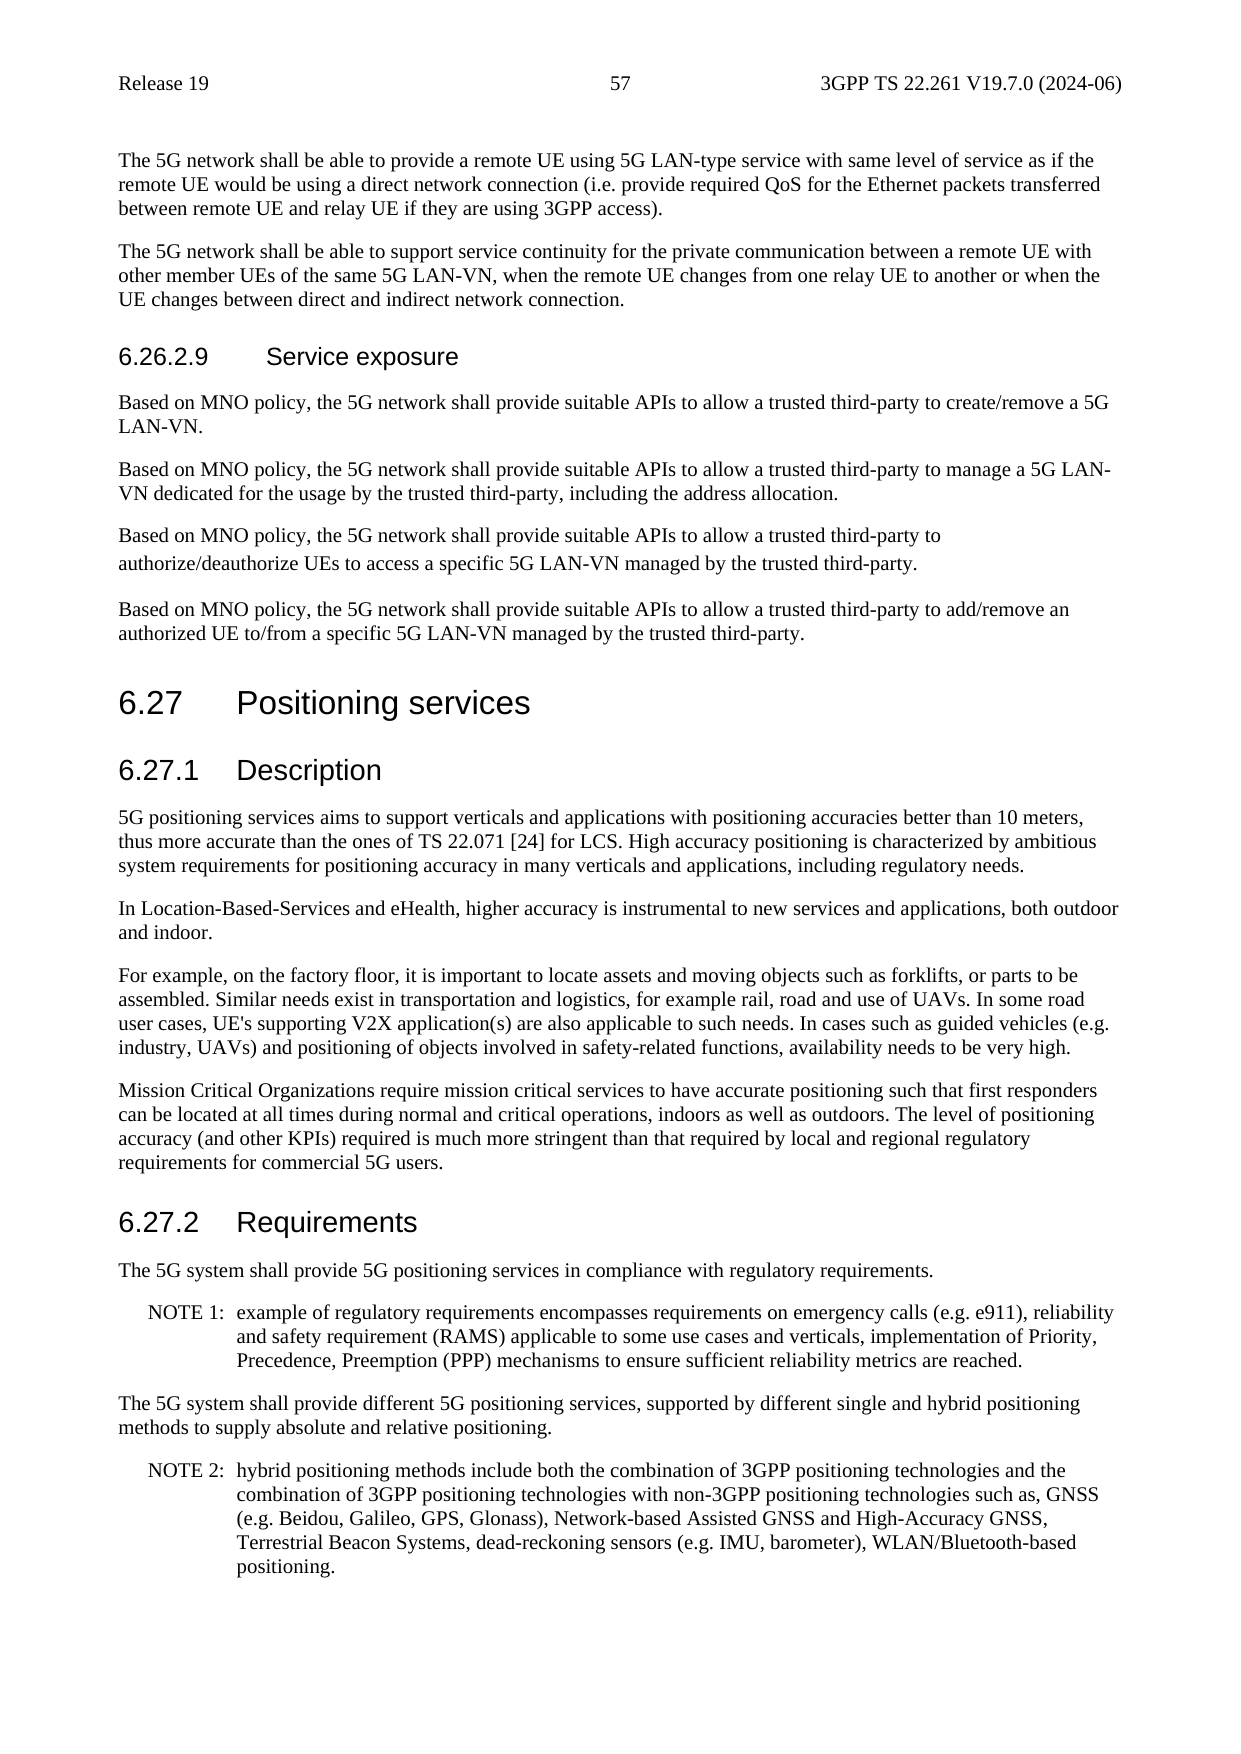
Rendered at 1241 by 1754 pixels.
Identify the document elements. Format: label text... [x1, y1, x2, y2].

text The 5G system shall provide different 5G positioning services, supported by different single and hybrid positioning methods to supply absolute and relative positioning. [118, 1391, 1122, 1439]
subtitle 6.27.2 Requirements [118, 1205, 1122, 1239]
text Based on MNO policy, the 5G network shall provide suitable APIs to allow a trusted third-party to add/remove an authorized UE to/from a specific 5G LAN-VN managed by the trusted third-party. [118, 597, 1122, 645]
text 5G positioning services aims to support verticals and applications with positioning accuracies better than 10 meters, thus more accurate than the ones of TS 22.071 [24] for LCS. High accuracy positioning is characterized by ambitious system requirements for positioning accuracy in many verticals and applications, including regulatory needs. [118, 805, 1122, 877]
text The 5G system shall provide 5G positioning services in compliance with regulatory requirements. [118, 1257, 1122, 1282]
text Based on MNO policy, the 5G network shall provide suitable APIs to allow a trusted third-party to manage a 5G LAN-VN dedicated for the usage by the trusted third-party, including the address allocation. [118, 456, 1122, 504]
subtitle 6.27.1 Description [118, 753, 1122, 786]
text In Location-Based-Services and eHealth, higher accuracy is instrumental to new services and applications, both outdoor and indoor. [118, 896, 1122, 944]
text The 5G network shall be able to provide a remote UE using 5G LAN-type service with same level of service as if the remote UE would be using a direct network connection (i.e. provide required QoS for the Ethernet packets transferred between remote UE and relay UE if they are using 3GPP access). [118, 148, 1122, 220]
text For example, on the factory floor, it is important to locate assets and moving objects such as forklifts, or parts to be assembled. Similar needs exist in transportation and logistics, for example rail, road and use of UAVs. In some road user cases, UE's supporting V2X application(s) are also applicable to such needs. In cases such as guided vehicles (e.g. industry, UAVs) and positioning of objects involved in safety-related functions, availability needs to be very high. [118, 963, 1122, 1059]
subtitle 6.27 Positioning services [118, 683, 1122, 721]
text The 5G network shall be able to support service continuity for the private communication between a remote UE with other member UEs of the same 5G LAN-VN, when the remote UE changes from one relay UE to another or when the UE changes between direct and indirect network connection. [118, 239, 1122, 311]
subtitle 6.26.2.9 Service exposure [118, 342, 1122, 371]
text Based on MNO policy, the 5G network shall provide suitable APIs to allow a trusted third-party to authorize/deauthorize UEs to access a specific 5G LAN-VN managed by the trusted third-party. [118, 523, 1122, 575]
text NOTE 1: example of regulatory requirements encompasses requirements on emergency calls (e.g. e911), reliability and safety requirement (RAMS) applicable to some use cases and verticals, implementation of Priority, Precedence, Preemption (PPP) mechanisms to ensure sufficient reliability metrics are reached. [148, 1300, 1122, 1372]
text Mission Critical Organizations require mission critical services to have accurate positioning such that first responders can be located at all times during normal and critical operations, indoors as well as outdoors. The level of positioning accuracy (and other KPIs) required is much more stringent than that required by local and regional regulatory requirements for commercial 5G users. [118, 1078, 1122, 1174]
text NOTE 2: hybrid positioning methods include both the combination of 3GPP positioning technologies and the combination of 3GPP positioning technologies with non-3GPP positioning technologies such as, GNSS (e.g. Beidou, Galileo, GPS, Glonass), Network-based Assisted GNSS and High-Accuracy GNSS, Terrestrial Beacon Systems, dead-reckoning sensors (e.g. IMU, barometer), WLAN/Bluetooth-based positioning. [148, 1458, 1122, 1578]
text Based on MNO policy, the 5G network shall provide suitable APIs to allow a trusted third-party to create/remove a 5G LAN-VN. [118, 389, 1122, 438]
